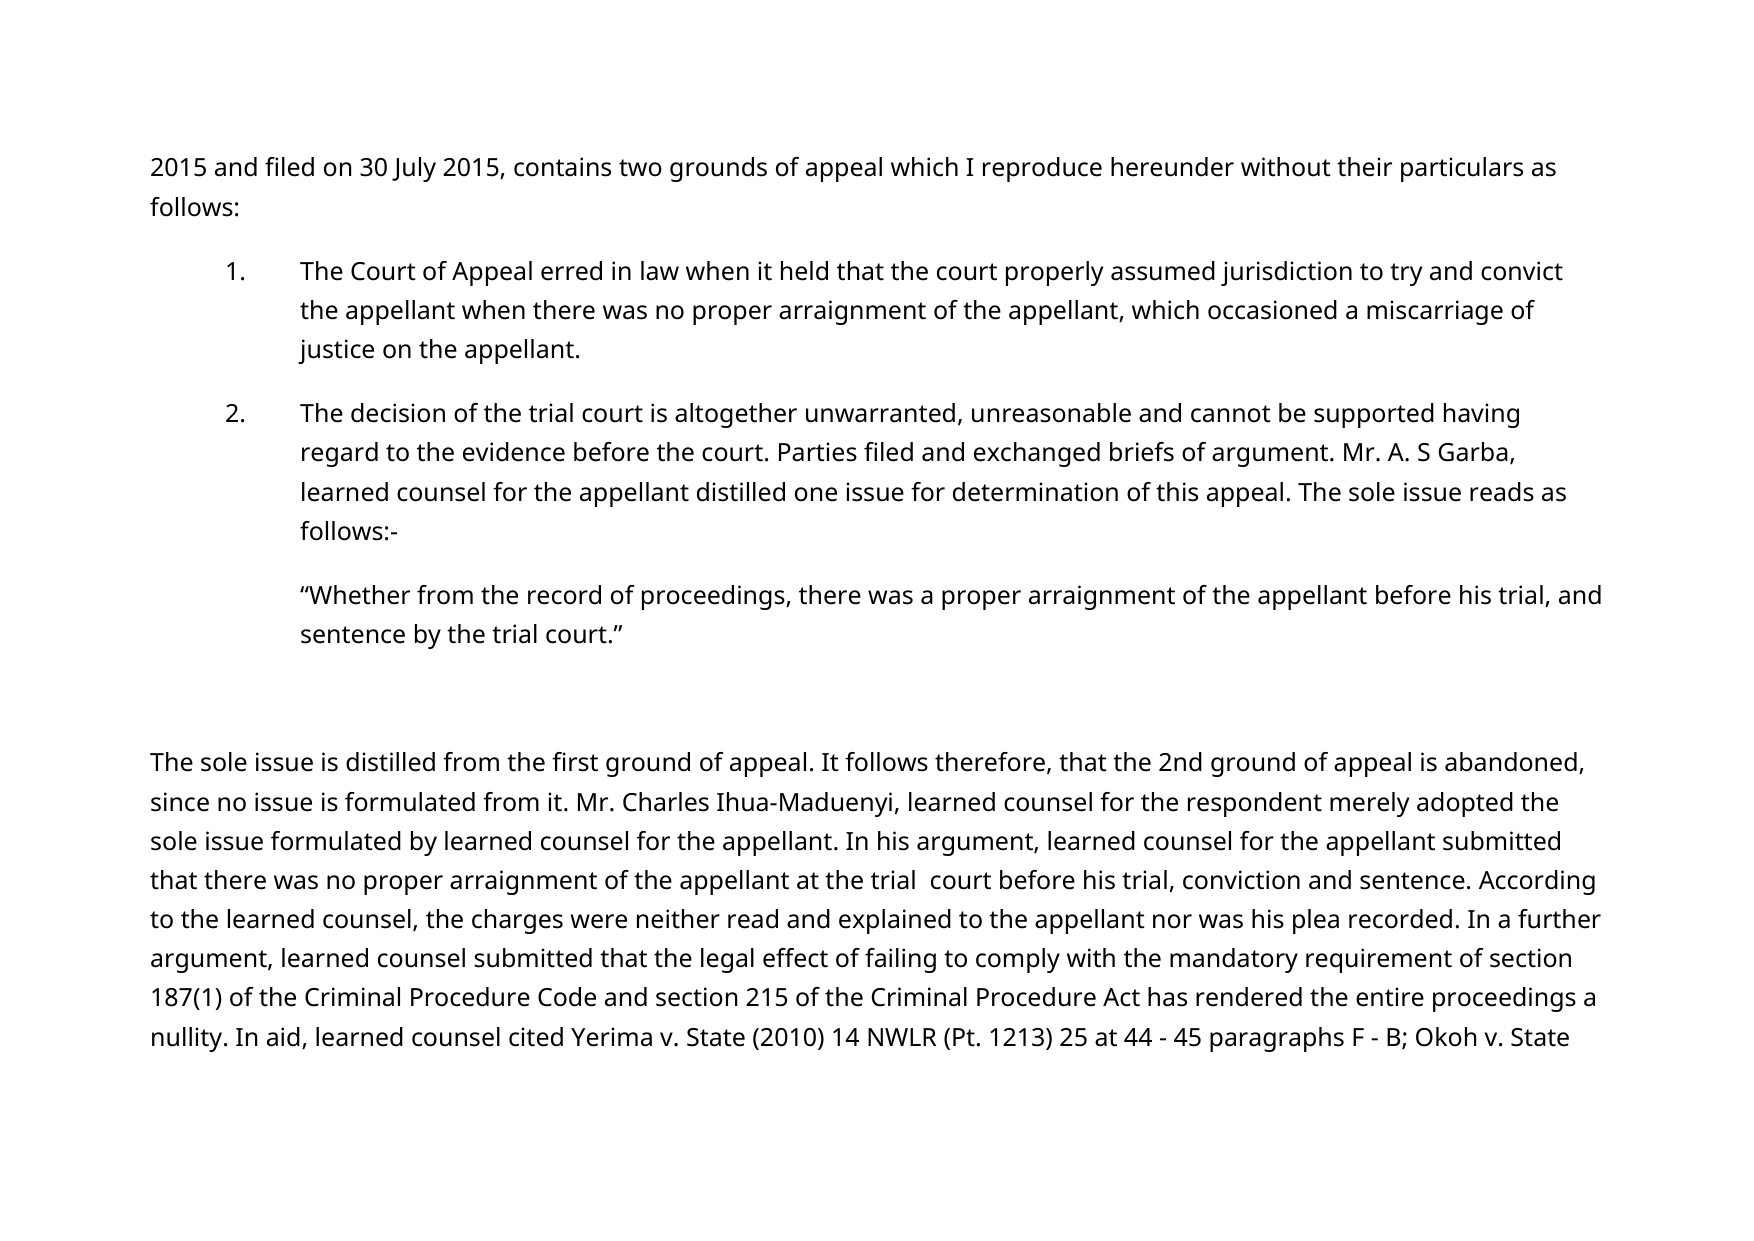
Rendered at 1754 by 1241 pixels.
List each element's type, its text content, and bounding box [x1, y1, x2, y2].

text 2. The decision of the trial court is altogether unwarranted, unreasonable and cannot be supported having regard to the evidence before the court. Parties filed and exchanged briefs of argument. Mr. A. S Garba, learned counsel for the appellant distilled one issue for determination of this appeal. The sole issue reads as follows:- [225, 396, 1604, 547]
text “Whether from the record of proceedings, there was a proper arraignment of the appellant before his trial, and sentence by the trial court.” [300, 577, 1604, 651]
text 1. The Court of Appeal erred in law when it held that the court properly assumed jurisdiction to try and convict the appellant when there was no proper arraignment of the appellant, which occasioned a miscarriage of justice on the appellant. [225, 253, 1604, 366]
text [150, 745, 1604, 1053]
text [150, 150, 1604, 223]
